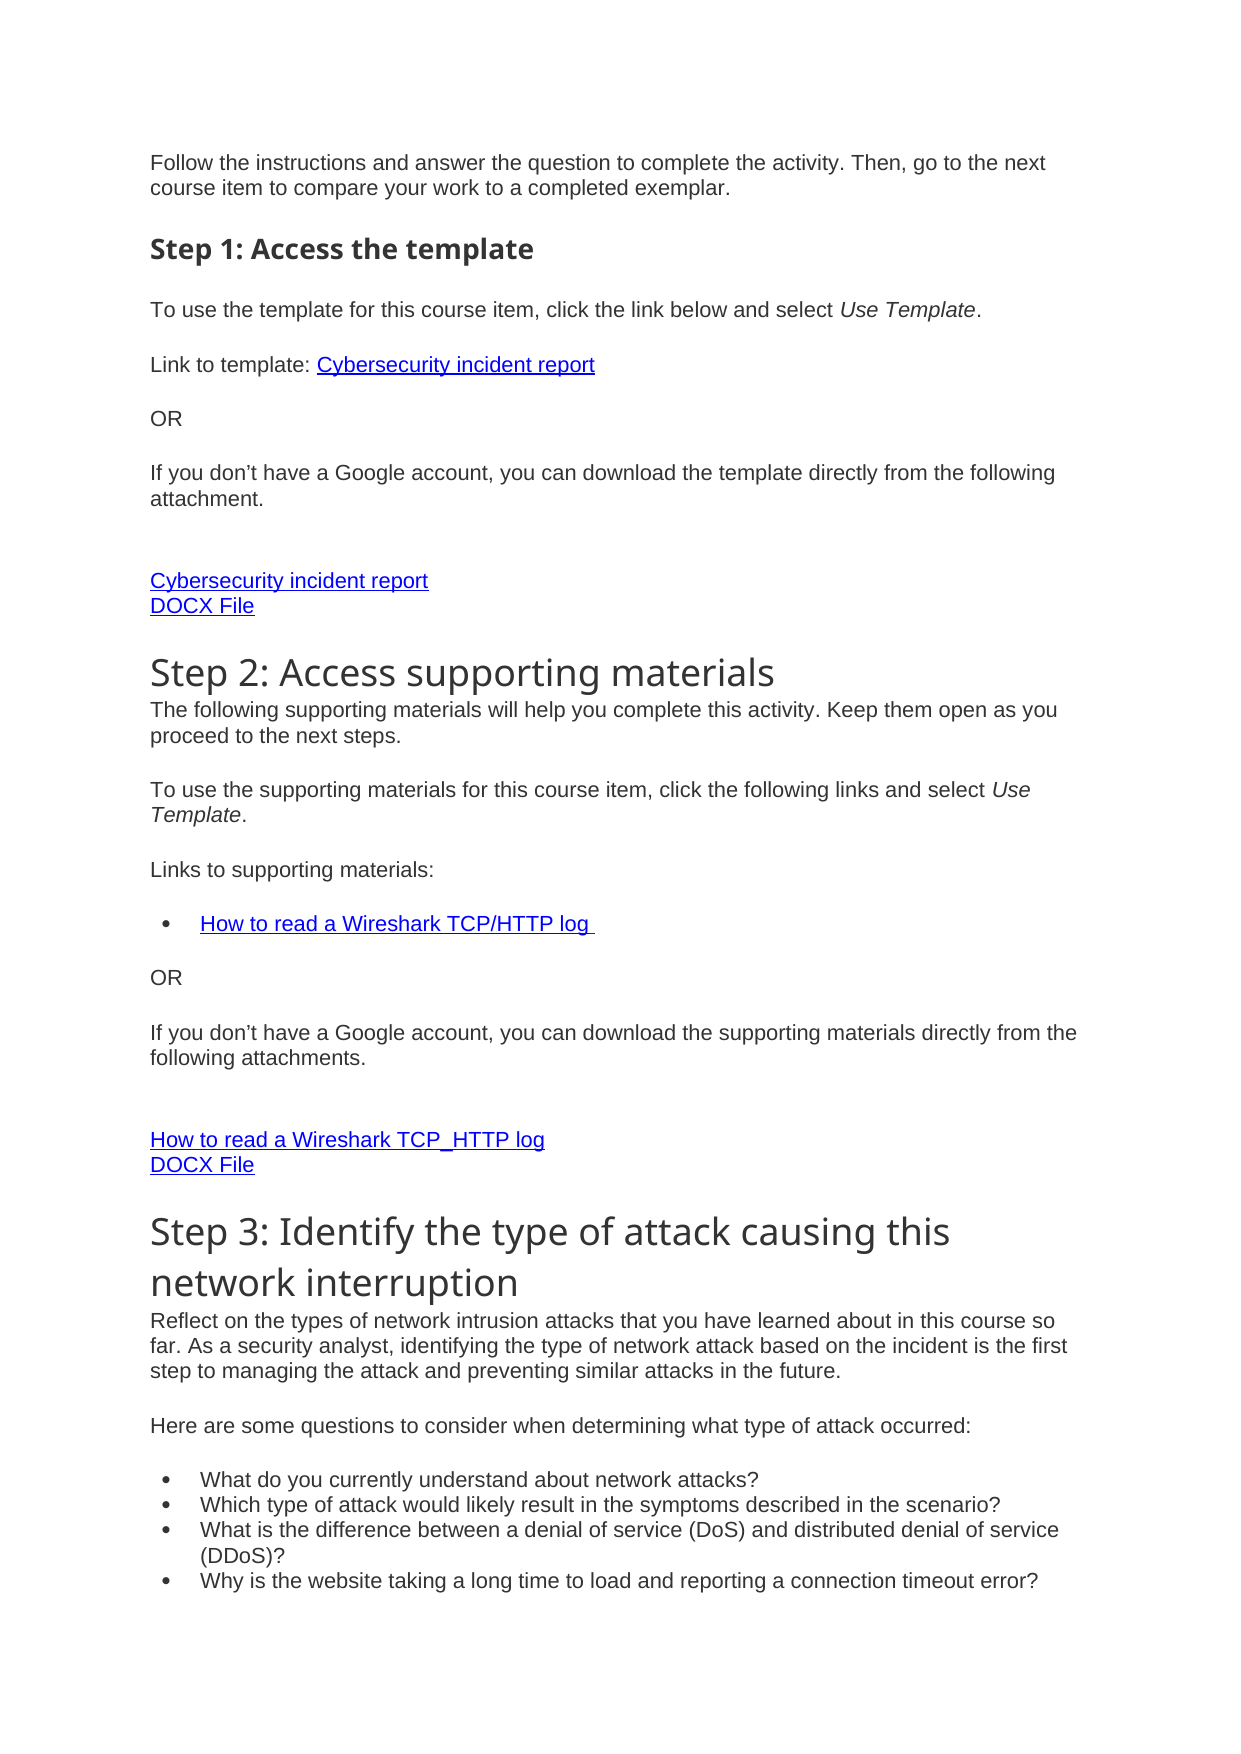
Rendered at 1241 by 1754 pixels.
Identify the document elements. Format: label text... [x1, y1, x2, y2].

text The following supporting materials will help you complete this activity. Keep them open as you proceed to the next steps. [150, 697, 1090, 748]
text To use the supporting materials for this course item, click the following links and select Use Template. [150, 777, 1090, 827]
text Links to supporting materials: [150, 856, 1090, 882]
text Follow the instructions and answer the question to complete the activity. Then, go to the next course item to compare your work to a completed exemplar. [150, 150, 1090, 200]
text Step 1: Access the template [150, 229, 1090, 268]
text Link to template: Cybersecurity incident report [150, 351, 1090, 377]
text Reflect on the types of network intrusion attacks that you have learned about in this course so far. As a security analyst, identifying the type of network attack based on the incident is the first step to managing the attack and preventing similar attacks in the future. [150, 1308, 1090, 1383]
text Cybersecurity incident report [150, 568, 1090, 593]
list Why is the website taking a long time to load and reporting a connection timeout error? [162, 1568, 1090, 1593]
text OR [150, 965, 1090, 990]
text Here are some questions to consider when determining what type of attack occurred: [150, 1412, 1090, 1438]
list How to read a Wireshark TCP/HTTP log [162, 911, 1090, 936]
text OR [150, 406, 1090, 431]
text If you don’t have a Google account, you can download the supporting materials directly from the following attachments. [150, 1019, 1090, 1070]
text DOCX File [150, 1152, 1090, 1178]
text How to read a Wireshark TCP_HTTP log [150, 1127, 1090, 1152]
list What is the difference between a denial of service (DoS) and distributed denial of service (DDoS)? [162, 1517, 1090, 1568]
list Which type of attack would likely result in the symptoms described in the scenario? [162, 1492, 1090, 1517]
text To use the template for this course item, click the link below and select Use Template. [150, 297, 1090, 322]
text DOCX File [150, 593, 1090, 618]
list What do you currently understand about network attacks? [162, 1467, 1090, 1492]
text If you don’t have a Google account, you can download the template directly from the following attachment. [150, 460, 1090, 511]
text Step 2: Access supporting materials [150, 646, 1090, 697]
text Step 3: Identify the type of attack causing this network interruption [150, 1206, 1090, 1308]
